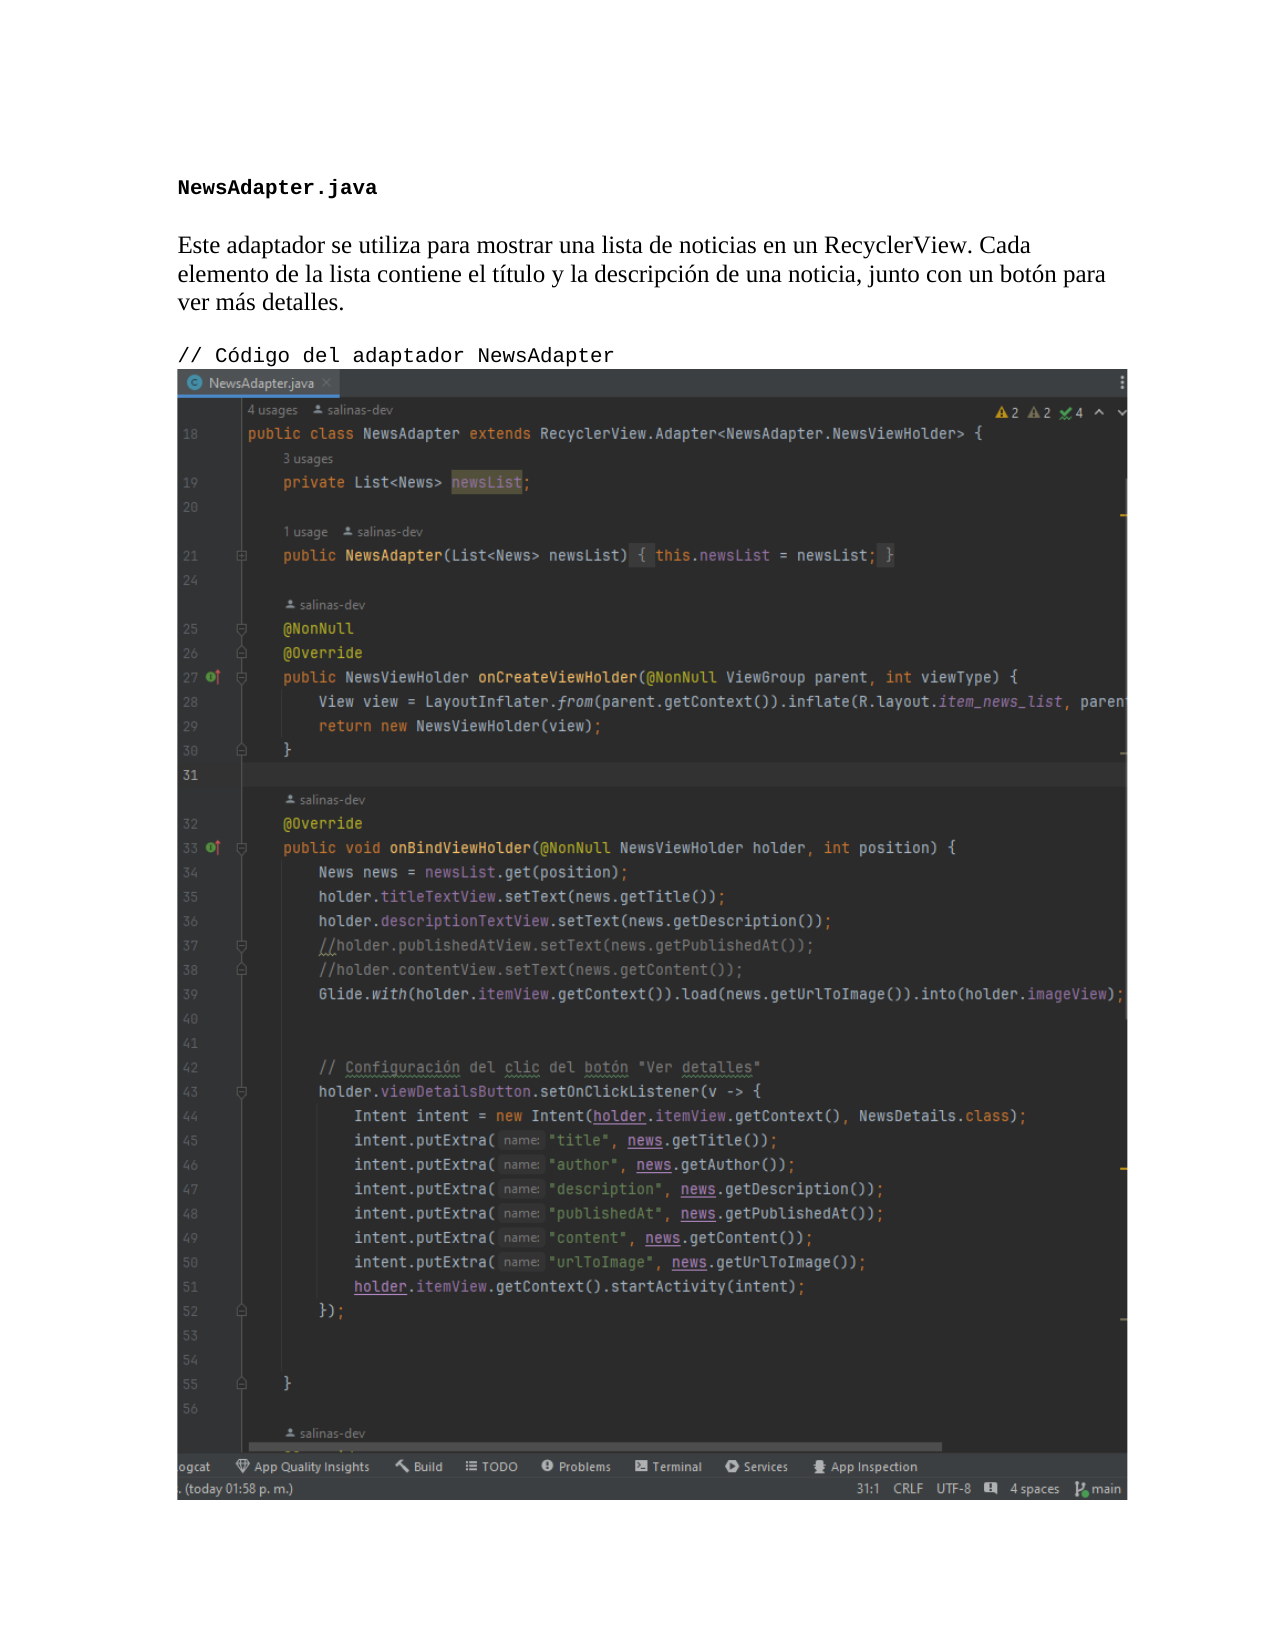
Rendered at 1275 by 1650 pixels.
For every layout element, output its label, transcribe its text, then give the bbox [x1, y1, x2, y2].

text // Código del adaptador NewsAdapter [177, 345, 1127, 369]
picture [177, 369, 1128, 1500]
text Este adaptador se utiliza para mostrar una lista de noticias en un RecyclerView. Cada elemento de la lista contiene el título y la descripción de una noticia, junto con un botón para ver más detalles. [177, 230, 1127, 316]
text NewsAdapter.java [177, 177, 1127, 201]
